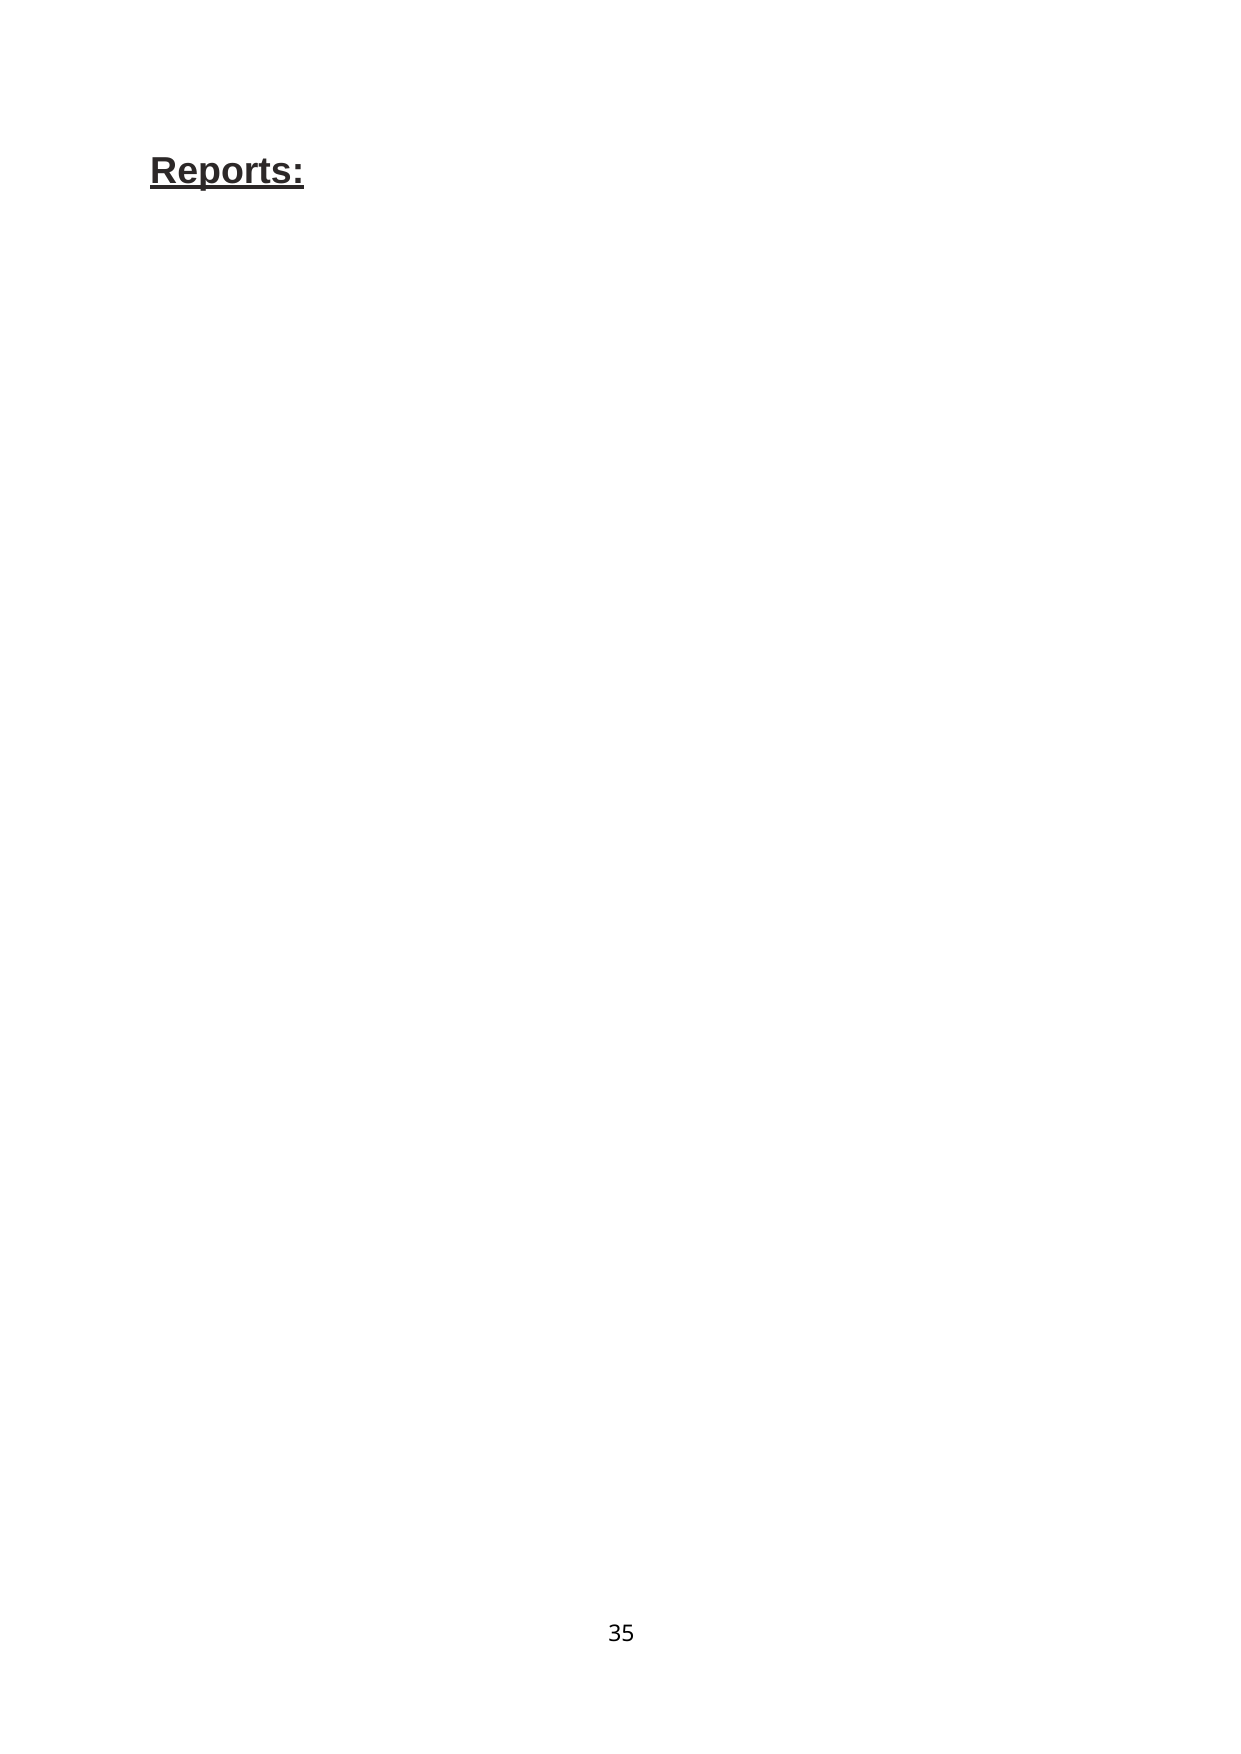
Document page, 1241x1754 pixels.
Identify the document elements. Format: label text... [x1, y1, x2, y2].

subtitle Reports: [150, 148, 1103, 191]
